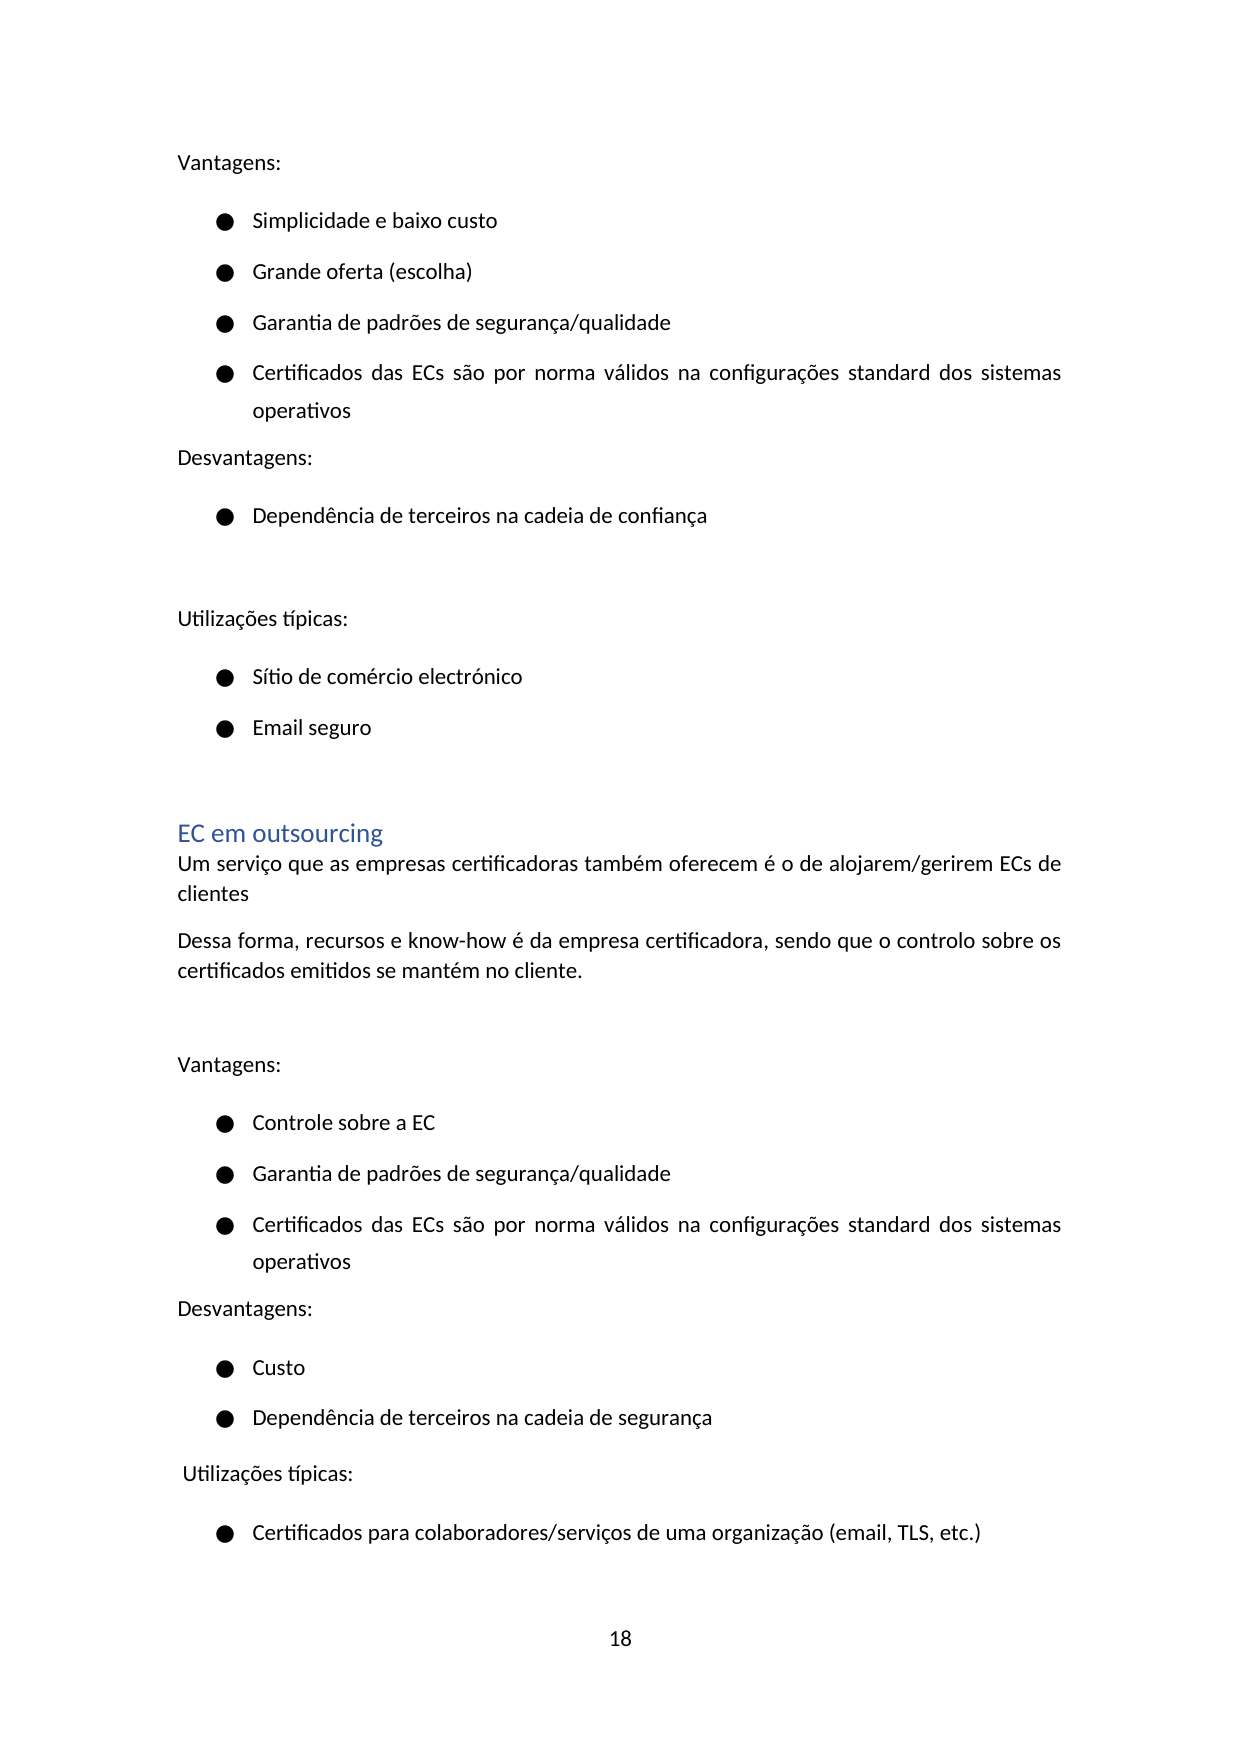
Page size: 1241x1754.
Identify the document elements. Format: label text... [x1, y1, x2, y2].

list Custo [215, 1341, 1063, 1388]
list Certificados para colaboradores/serviços de uma organização (email, TLS, etc.) [215, 1506, 1063, 1553]
text Vantagens: [177, 148, 1063, 176]
list Dependência de terceiros na cadeia de confiança [215, 489, 1063, 537]
text Desvantagens: [177, 443, 1063, 471]
text Dessa forma, recursos e know-how é da empresa certificadora, sendo que o controlo sobre os certificados emitidos se mantém no cliente. [177, 926, 1063, 984]
list Email seguro [215, 701, 1063, 748]
text Desvantagens: [177, 1294, 1063, 1322]
list Dependência de terceiros na cadeia de segurança [215, 1392, 1063, 1439]
list Garantia de padrões de segurança/qualidade [215, 296, 1063, 343]
text Vantagens: [177, 1050, 1063, 1078]
subtitle EC em outsourcing [177, 816, 1063, 849]
list Certificados das ECs são por norma válidos na configurações standard dos sistemas operativos [215, 347, 1063, 424]
list Simplicidade e baixo custo [215, 194, 1063, 241]
list Sítio de comércio electrónico [215, 651, 1063, 698]
text Utilizações típicas: [177, 1459, 1063, 1487]
list Controle sobre a EC [215, 1097, 1063, 1144]
text Um serviço que as empresas certificadoras também oferecem é o de alojarem/gerirem ECs de clientes [177, 849, 1063, 907]
text Utilizações típicas: [177, 604, 1063, 632]
list Garantia de padrões de segurança/qualidade [215, 1147, 1063, 1194]
list Certificados das ECs são por norma válidos na configurações standard dos sistemas operativos [215, 1198, 1063, 1275]
list Grande oferta (escolha) [215, 245, 1063, 292]
